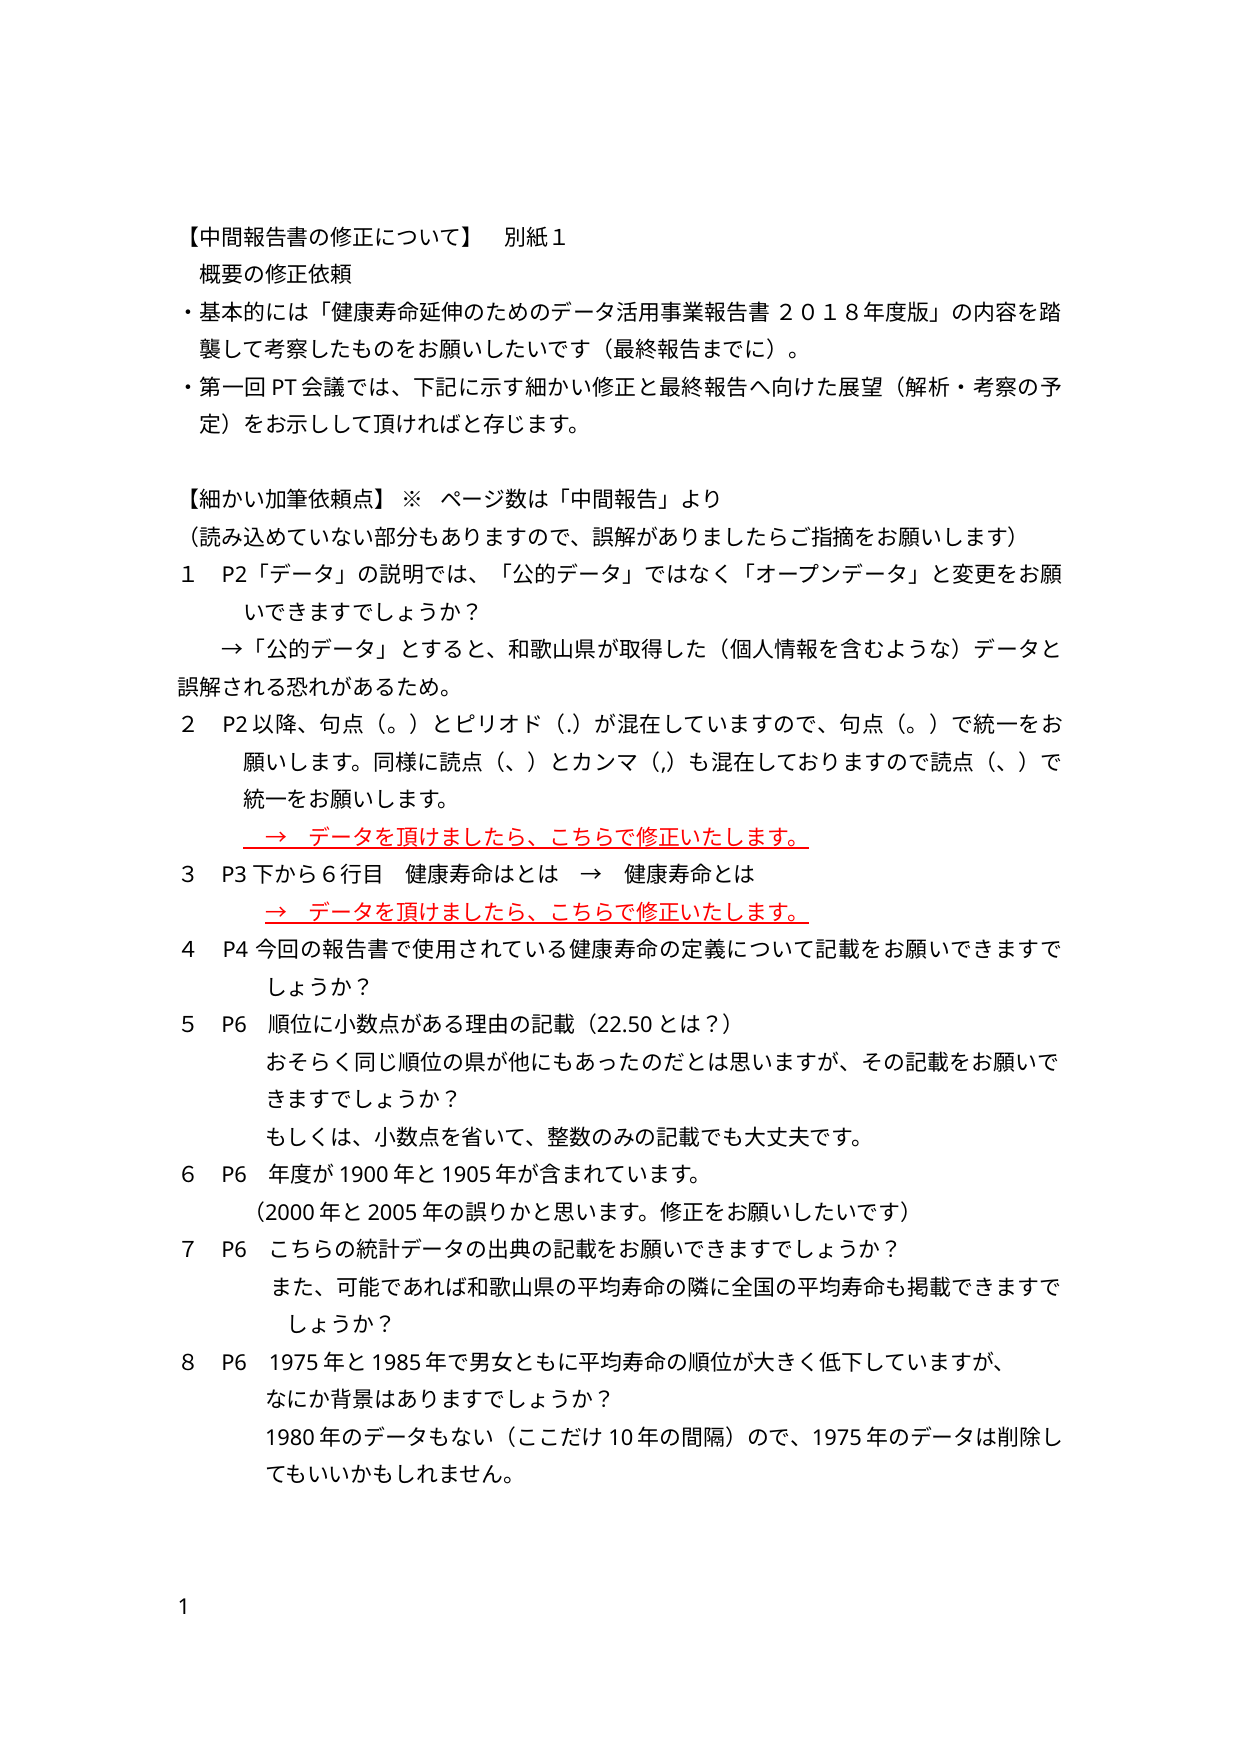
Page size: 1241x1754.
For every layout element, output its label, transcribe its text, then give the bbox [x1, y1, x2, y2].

text なにか背景はありますでしょうか？ [177, 1379, 1063, 1417]
text → データを頂けましたら、こちらで修正いたします。 [177, 817, 1063, 854]
text 【中間報告書の修正について】 別紙１ [177, 217, 1063, 254]
text おそらく同じ順位の県が他にもあったのだとは思いますが、その記載をお願いできますでしょうか？ [177, 1042, 1063, 1117]
text 概要の修正依頼 [177, 254, 1063, 292]
text （読み込めていない部分もありますので、誤解がありましたらご指摘をお願いします） [177, 517, 1063, 554]
text → データを頂けましたら、こちらで修正いたします。 [177, 892, 1063, 929]
text ２ P2以降、句点（。）とピリオド（.）が混在していますので、句点（。）で統一をお願いします。同様に読点（、）とカンマ（,）も混在しておりますので読点（、）で統一をお願いします。 [177, 704, 1063, 817]
text ７ P6 こちらの統計データの出典の記載をお願いできますでしょうか？ [177, 1229, 1063, 1267]
text ３ P3 下から６行目 健康寿命はとは → 健康寿命とは [177, 854, 1063, 892]
text ６ P6 年度が1900年と1905年が含まれています。 [177, 1154, 1063, 1192]
text ４ P4 今回の報告書で使用されている健康寿命の定義について記載をお願いできますでしょうか？ [177, 929, 1063, 1004]
text ・基本的には「健康寿命延伸のためのデータ活用事業報告書 ２０１８年度版」の内容を踏襲して考察したものをお願いしたいです（最終報告までに）。 [177, 292, 1063, 367]
text もしくは、小数点を省いて、整数のみの記載でも大丈夫です。 [177, 1117, 1063, 1154]
text ・第一回PT会議では、下記に示す細かい修正と最終報告へ向けた展望（解析・考察の予定）をお示しして頂ければと存じます。 [177, 367, 1063, 442]
text １ P2「データ」の説明では、「公的データ」ではなく「オープンデータ」と変更をお願いできますでしょうか？ [177, 554, 1063, 629]
text 1980年のデータもない（ここだけ10年の間隔）ので、1975年のデータは削除してもいいかもしれません。 [177, 1417, 1063, 1492]
text 【細かい加筆依頼点】 ※ ページ数は「中間報告」より [177, 479, 1063, 517]
text （2000年と2005年の誤りかと思います。修正をお願いしたいです） [177, 1192, 1063, 1229]
text ８ P6 1975年と1985年で男女ともに平均寿命の順位が大きく低下していますが、 [177, 1342, 1063, 1379]
text ５ P6 順位に小数点がある理由の記載（22.50とは？） [177, 1004, 1063, 1042]
text →「公的データ」とすると、和歌山県が取得した（個人情報を含むような）データと誤解される恐れがあるため。 [177, 629, 1063, 704]
text また、可能であれば和歌山県の平均寿命の隣に全国の平均寿命も掲載できますでしょうか？ [177, 1267, 1063, 1342]
